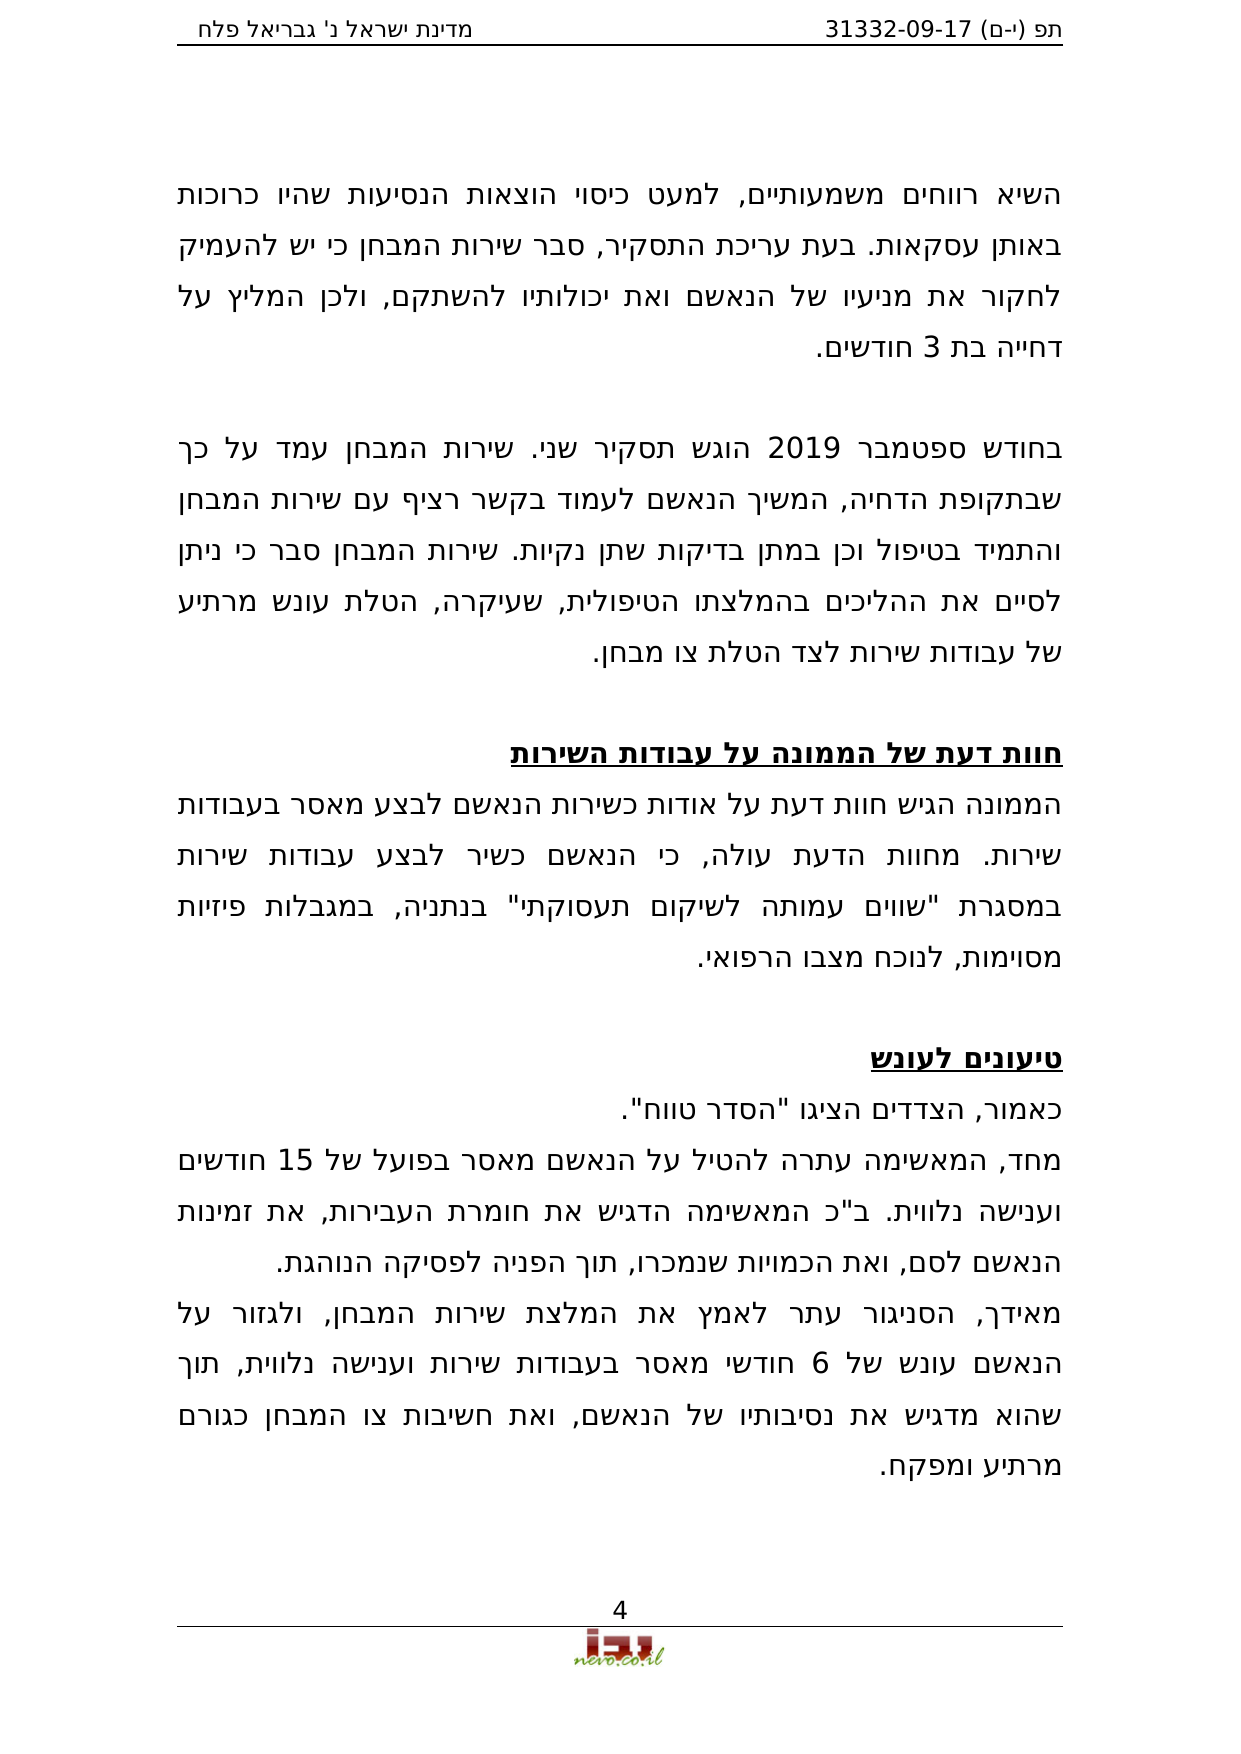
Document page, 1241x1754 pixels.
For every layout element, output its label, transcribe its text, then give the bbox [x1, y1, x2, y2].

text כאמור, הצדדים הציגו "הסדר טווח". [177, 1092, 1063, 1126]
picture [574, 1628, 666, 1667]
text חוות דעת של הממונה על עבודות השירות [177, 736, 1063, 770]
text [177, 177, 1063, 364]
text מאידך, הסניגור עתר לאמץ את המלצת שירות המבחן, ולגזור על הנאשם עונש של 6 חודשי מאסר בעבודות שירות וענישה נלווית, תוך שהוא מדגיש את נסיבותיו של הנאשם, ואת חשיבות צו המבחן כגורם מרתיע ומפקח. [177, 1296, 1063, 1483]
text הממונה הגיש חוות דעת על אודות כשירות הנאשם לבצע מאסר בעבודות שירות. מחוות הדעת עולה, כי הנאשם כשיר לבצע עבודות שירות במסגרת "שווים עמותה לשיקום תעסוקתי" בנתניה, במגבלות פיזיות מסוימות, לנוכח מצבו הרפואי. [177, 787, 1063, 974]
text מחד, המאשימה עתרה להטיל על הנאשם מאסר בפועל של 15 חודשים וענישה נלווית. ב"כ המאשימה הדגיש את חומרת העבירות, את זמינות הנאשם לסם, ואת הכמויות שנמכרו, תוך הפניה לפסיקה הנוהגת. [177, 1143, 1063, 1279]
text בחודש ספטמבר 2019 הוגש תסקיר שני. שירות המבחן עמד על כך שבתקופת הדחיה, המשיך הנאשם לעמוד בקשר רציף עם שירות המבחן והתמיד בטיפול וכן במתן בדיקות שתן נקיות. שירות המבחן סבר כי ניתן לסיים את ההליכים בהמלצתו הטיפולית, שעיקרה, הטלת עונש מרתיע של עבודות שירות לצד הטלת צו מבחן. [177, 431, 1063, 669]
text טיעונים לעונש [177, 1041, 1063, 1075]
